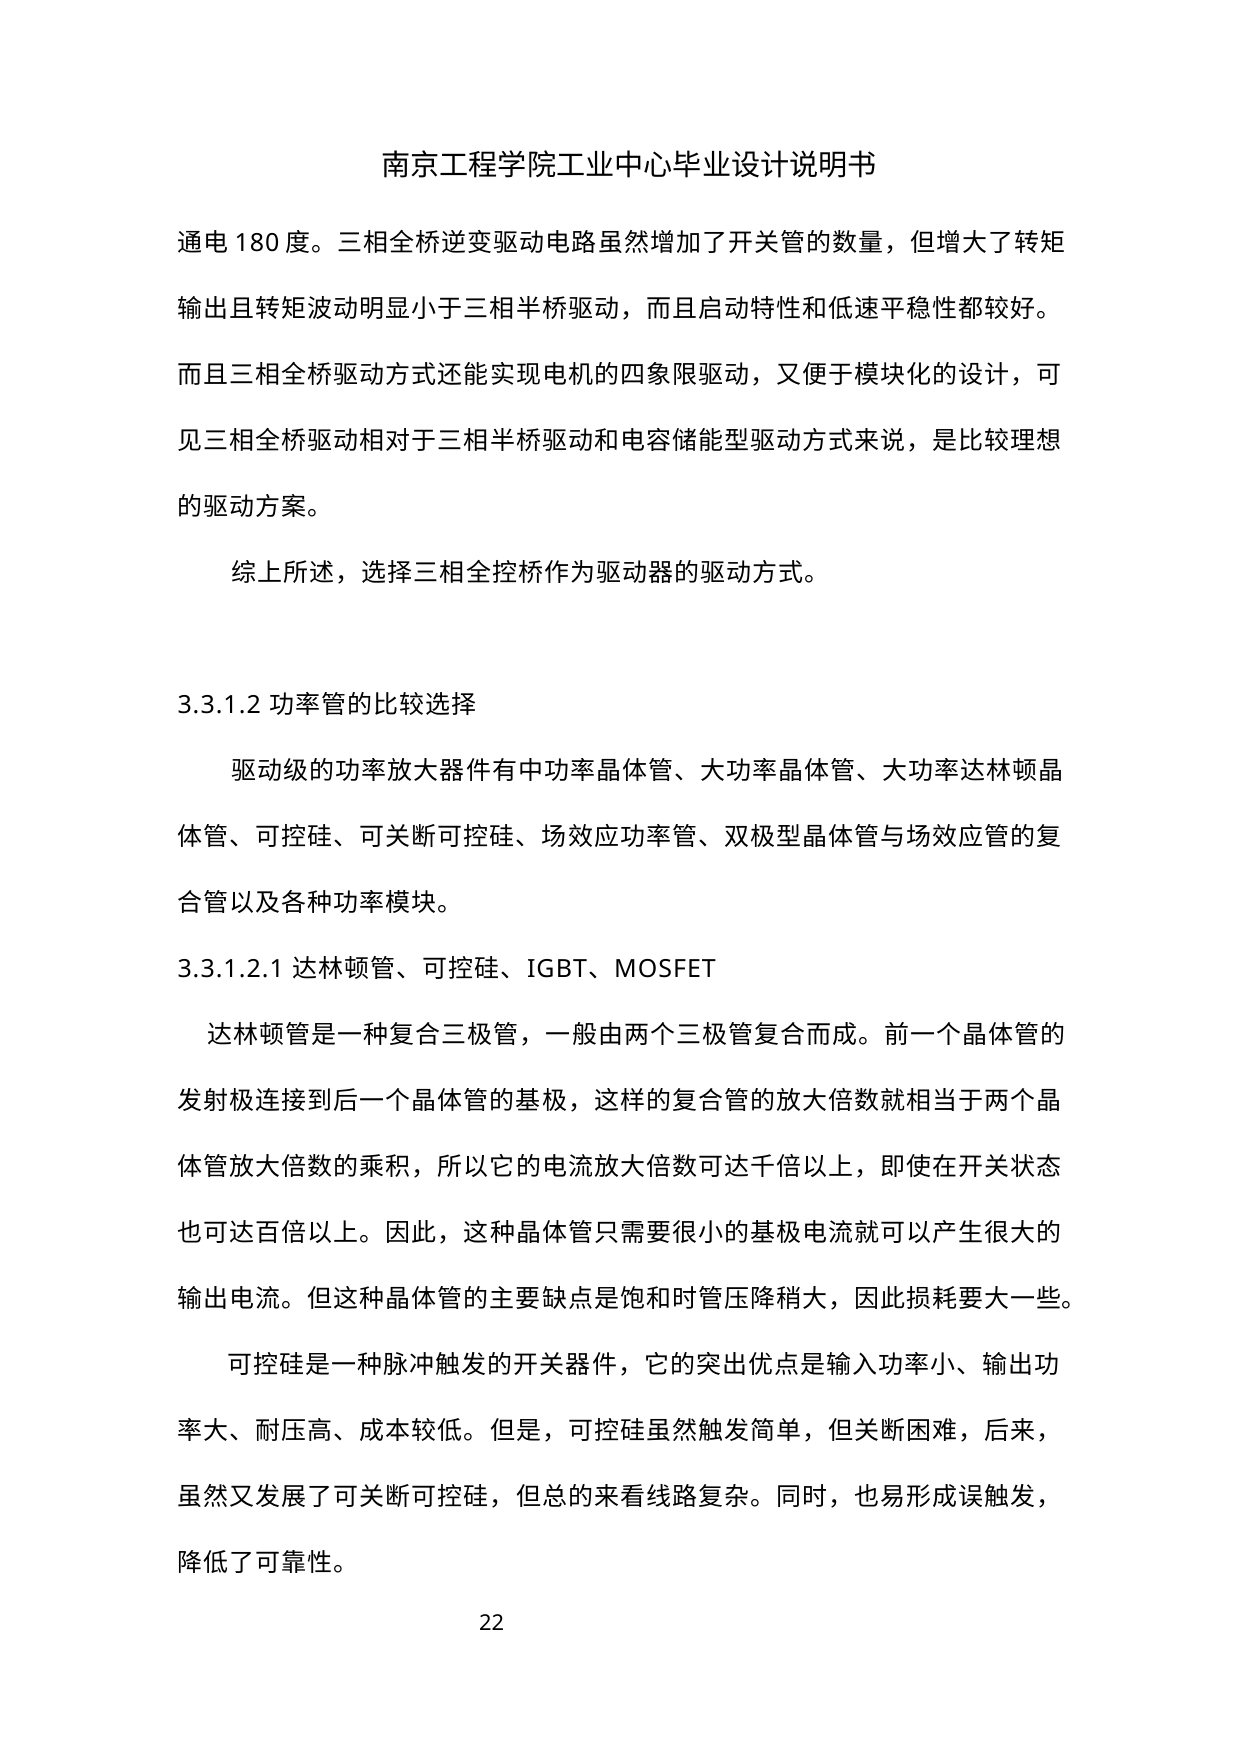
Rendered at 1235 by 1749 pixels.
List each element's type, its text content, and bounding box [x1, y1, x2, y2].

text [177, 207, 1081, 537]
text 可控硅是一种脉冲触发的开关器件，它的突出优点是输入功率小、输出功率大、耐压高、成本较低。但是，可控硅虽然触发简单，但关断困难，后来，虽然又发展了可关断可控硅，但总的来看线路复杂。同时，也易形成误触发，降低了可靠性。 [177, 1330, 1081, 1594]
text 达林顿管是一种复合三极管，一般由两个三极管复合而成。前一个晶体管的发射极连接到后一个晶体管的基极，这样的复合管的放大倍数就相当于两个晶体管放大倍数的乘积，所以它的电流放大倍数可达千倍以上，即使在开关状态也可达百倍以上。因此，这种晶体管只需要很小的基极电流就可以产生很大的输出电流。但这种晶体管的主要缺点是饱和时管压降稍大，因此损耗要大一些。 [177, 999, 1081, 1330]
text 3.3.1.2 功率管的比较选择 [177, 669, 1081, 735]
text 3.3.1.2.1 达林顿管、可控硅、IGBT、MOSFET [177, 933, 1081, 999]
text 综上所述，选择三相全控桥作为驱动器的驱动方式。 [177, 537, 1081, 603]
text 驱动级的功率放大器件有中功率晶体管、大功率晶体管、大功率达林顿晶体管、可控硅、可关断可控硅、场效应功率管、双极型晶体管与场效应管的复合管以及各种功率模块。 [177, 735, 1081, 933]
